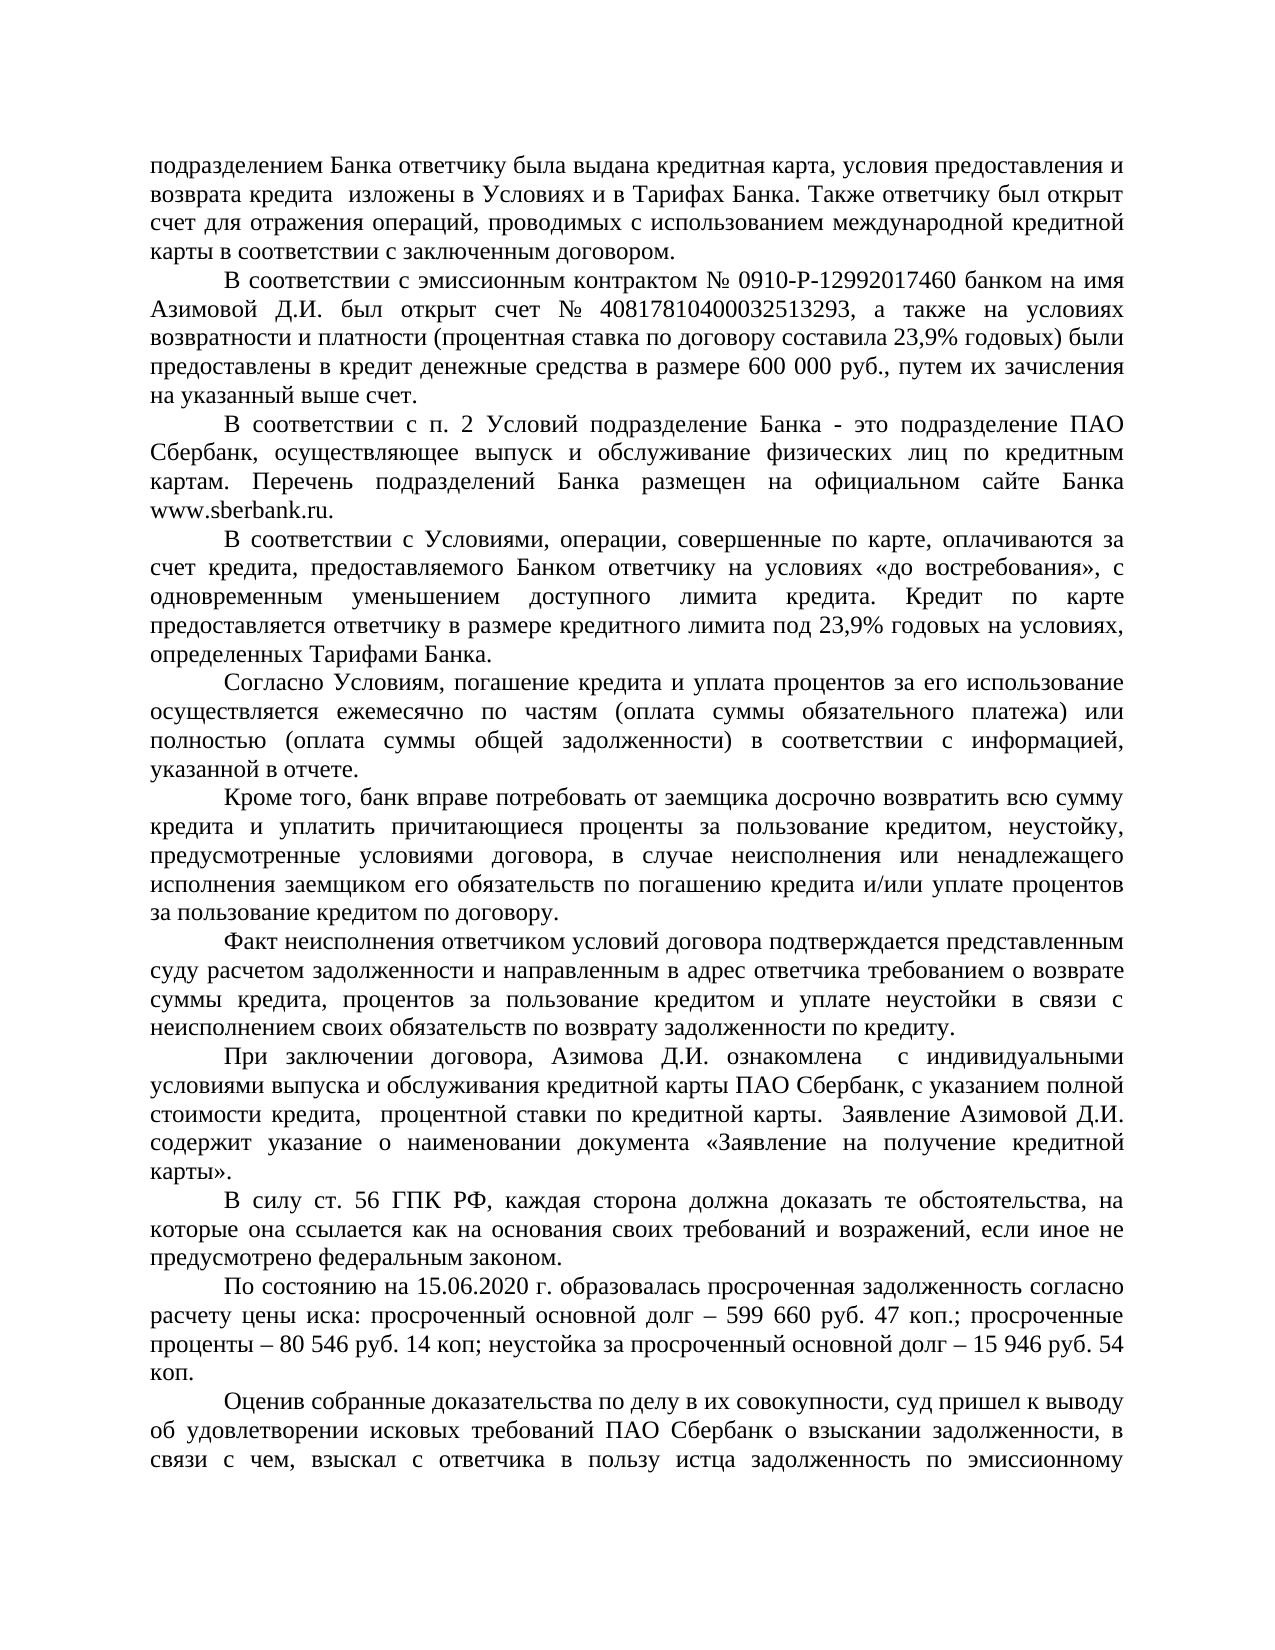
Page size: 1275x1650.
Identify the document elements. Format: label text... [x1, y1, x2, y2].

text В соответствии с п. 2 Условий подразделение Банка - это подразделение ПАО Сбербанк, осуществляющее выпуск и обслуживание физических лиц по кредитным картам. Перечень подразделений Банка размещен на официальном сайте Банка www.sberbank.ru. [150, 409, 1125, 524]
text Факт неисполнения ответчиком условий договора подтверждается представленным суду расчетом задолженности и направленным в адрес ответчика требованием о возврате суммы кредита, процентов за пользование кредитом и уплате неустойки в связи с неисполнением своих обязательств по возврату задолженности по кредиту. [150, 926, 1125, 1041]
text Кроме того, банк вправе потребовать от заемщика досрочно возвратить всю сумму кредита и уплатить причитающиеся проценты за пользование кредитом, неустойку, предусмотренные условиями договора, в случае неисполнения или ненадлежащего исполнения заемщиком его обязательств по погашению кредита и/или уплате процентов за пользование кредитом по договору. [150, 782, 1125, 926]
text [150, 150, 1125, 265]
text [150, 1386, 1125, 1472]
text По состоянию на 15.06.2020 г. образовалась просроченная задолженность согласно расчету цены иска: просроченный основной долг – 599 660 руб. 47 коп.; просроченные проценты – 80 546 руб. 14 коп; неустойка за просроченный основной долг – 15 946 руб. 54 коп. [150, 1271, 1125, 1386]
text В силу ст. 56 ГПК РФ, каждая сторона должна доказать те обстоятельства, на которые она ссылается как на основания своих требований и возражений, если иное не предусмотрено федеральным законом. [150, 1185, 1125, 1271]
text В соответствии с эмиссионным контрактом № 0910-Р-12992017460 банком на имя Азимовой Д.И. был открыт счет № 40817810400032513293, а также на условиях возвратности и платности (процентная ставка по договору составила 23,9% годовых) были предоставлены в кредит денежные средства в размере 600 000 руб., путем их зачисления на указанный выше счет. [150, 265, 1125, 409]
text Согласно Условиям, погашение кредита и уплата процентов за его использование осуществляется ежемесячно по частям (оплата суммы обязательного платежа) или полностью (оплата суммы общей задолженности) в соответствии с информацией, указанной в отчете. [150, 667, 1125, 782]
text В соответствии с Условиями, операции, совершенные по карте, оплачиваются за счет кредита, предоставляемого Банком ответчику на условиях «до востребования», с одновременным уменьшением доступного лимита кредита. Кредит по карте предоставляется ответчику в размере кредитного лимита под 23,9% годовых на условиях, определенных Тарифами Банка. [150, 524, 1125, 667]
text При заключении договора, Азимова Д.И. ознакомлена с индивидуальными условиями выпуска и обслуживания кредитной карты ПАО Сбербанк, с указанием полной стоимости кредита, процентной ставки по кредитной карты. Заявление Азимовой Д.И. содержит указание о наименовании документа «Заявление на получение кредитной карты». [150, 1041, 1125, 1185]
